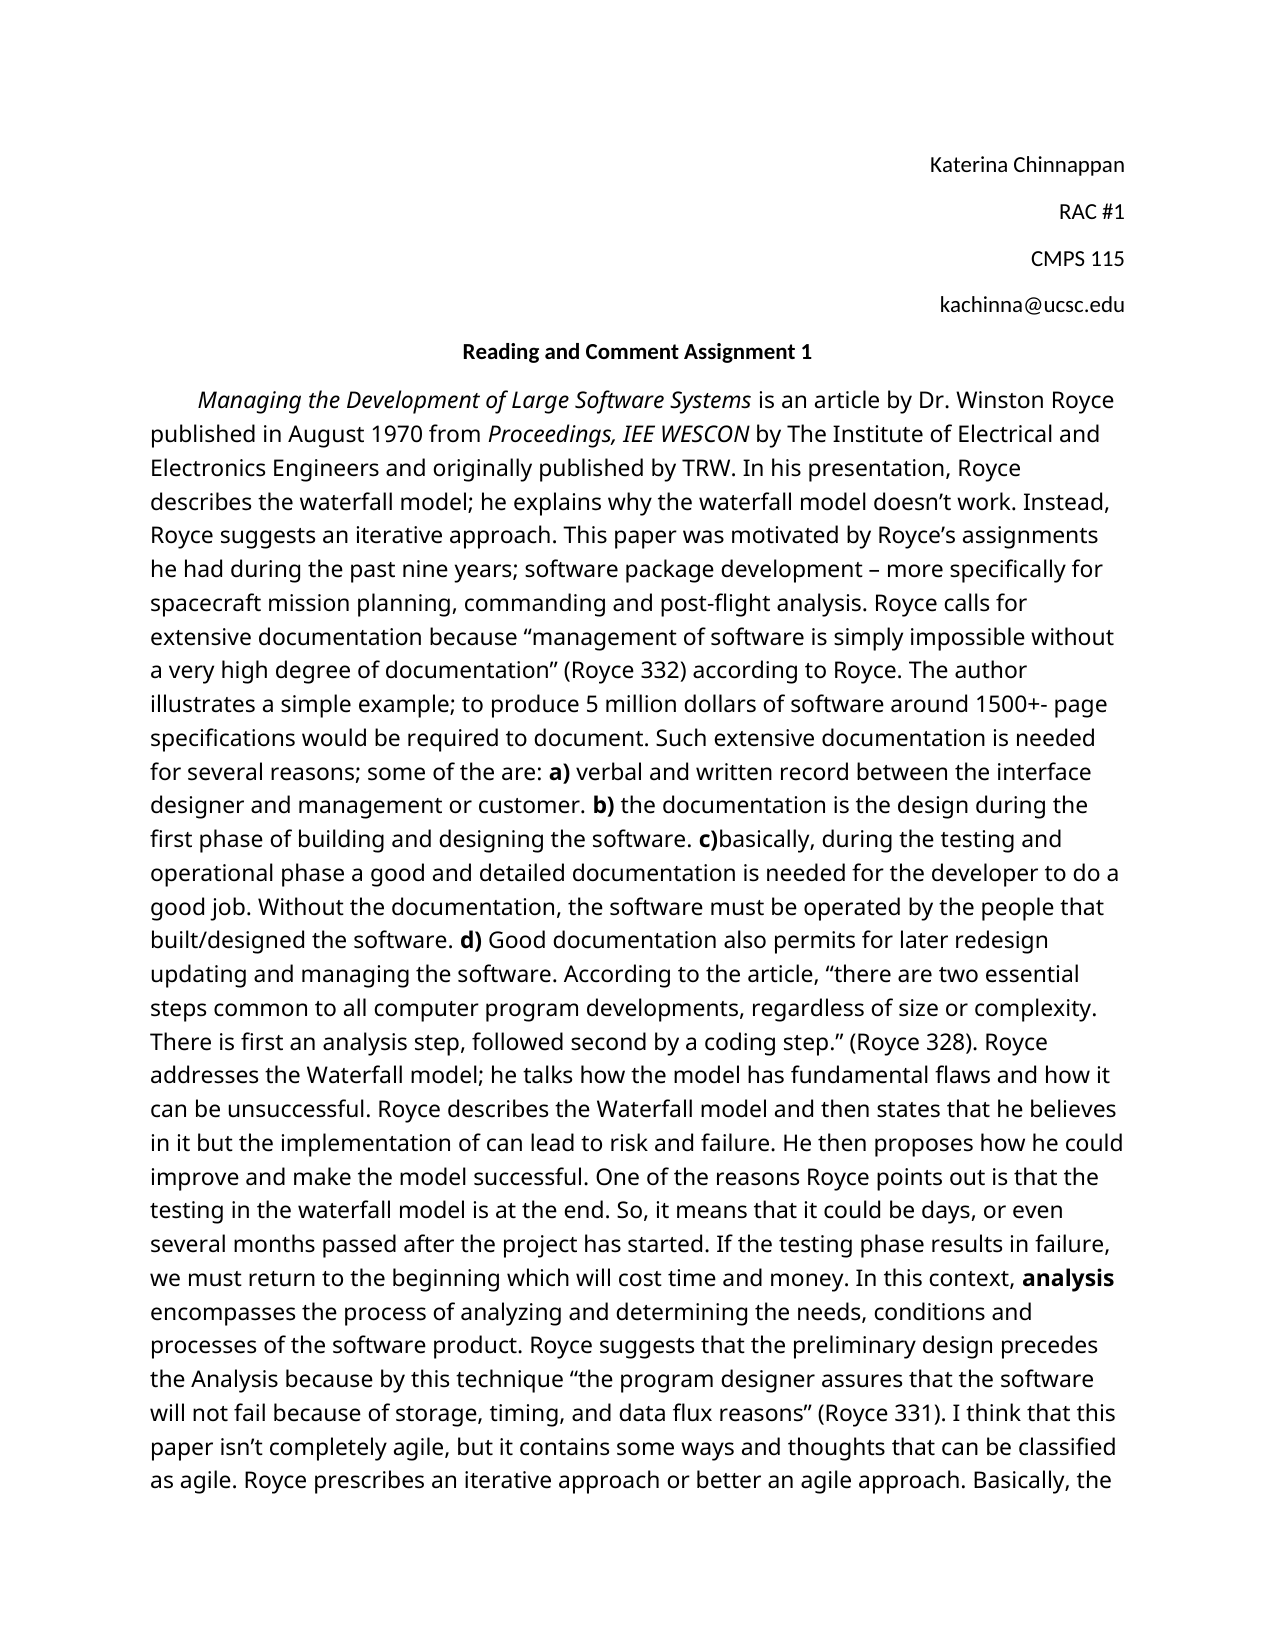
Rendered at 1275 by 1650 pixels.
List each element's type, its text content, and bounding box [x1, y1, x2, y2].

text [150, 384, 1125, 1496]
text kachinna@ucsc.edu [150, 291, 1125, 319]
text Reading and Comment Assignment 1 [150, 337, 1125, 366]
text RAC #1 [150, 197, 1125, 225]
text CMPS 115 [150, 244, 1125, 272]
text Katerina Chinnappan [150, 150, 1125, 178]
